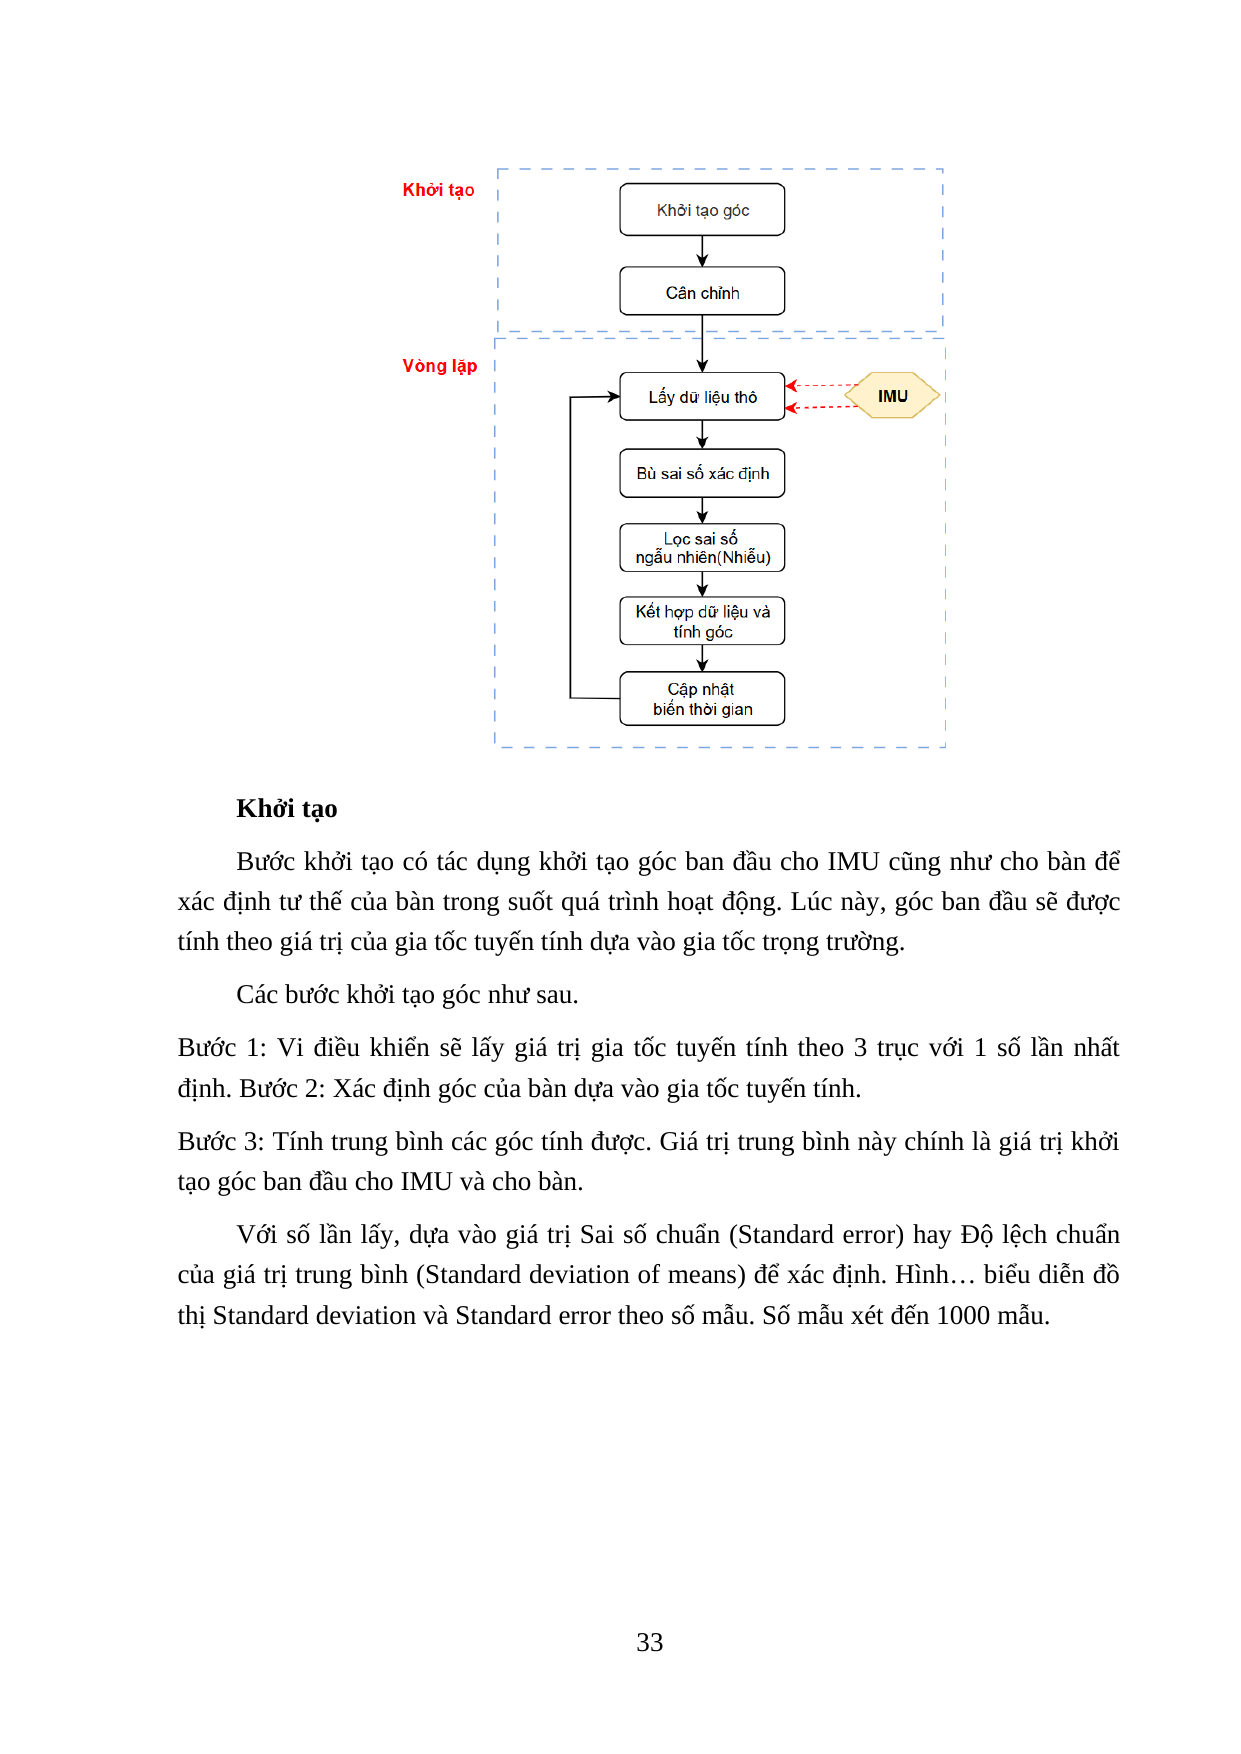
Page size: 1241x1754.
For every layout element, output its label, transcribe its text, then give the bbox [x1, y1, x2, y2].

picture [393, 147, 965, 770]
text Bước 3: Tính trung bình các góc tính được. Giá trị trung bình này chính là giá trị khởi tạo góc ban đầu cho IMU và cho bàn. [177, 1124, 1122, 1196]
text Các bước khởi tạo góc như sau. [177, 978, 1122, 1009]
text Bước 1: Vi điều khiển sẽ lấy giá trị gia tốc tuyến tính theo 3 trục với 1 số lần nhất định. Bước 2: Xác định góc của bàn dựa vào gia tốc tuyến tính. [177, 1031, 1122, 1103]
text Với số lần lấy, dựa vào giá trị Sai số chuẩn (Standard error) hay Độ lệch chuẩn của giá trị trung bình (Standard deviation of means) để xác định. Hình… biểu diễn đồ thị Standard deviation và Standard error theo số mẫu. Số mẫu xét đến 1000 mẫu. [177, 1218, 1122, 1330]
text Bước khởi tạo có tác dụng khởi tạo góc ban đầu cho IMU cũng như cho bàn để xác định tư thế của bàn trong suốt quá trình hoạt động. Lúc này, góc ban đầu sẽ được tính theo giá trị của gia tốc tuyến tính dựa vào gia tốc trọng trường. [177, 844, 1122, 957]
text Khởi tạo [177, 792, 1122, 823]
